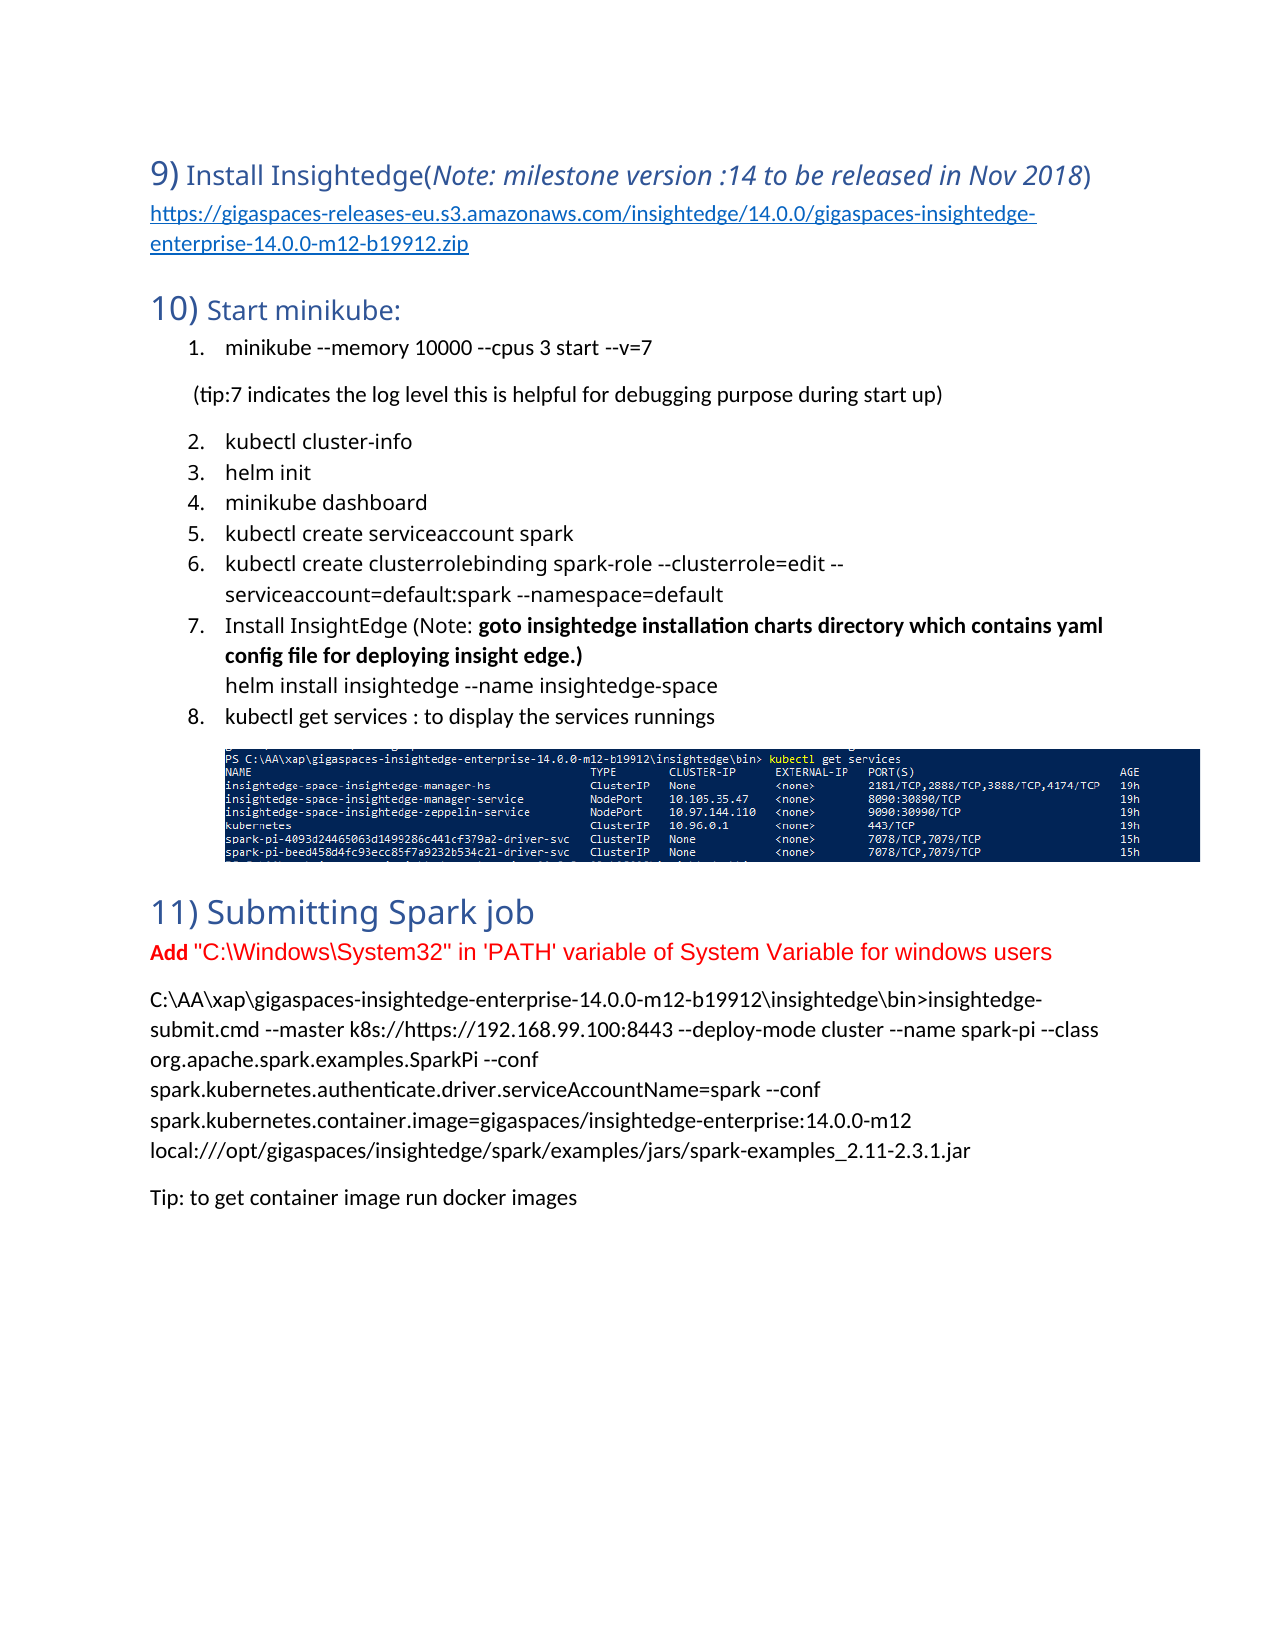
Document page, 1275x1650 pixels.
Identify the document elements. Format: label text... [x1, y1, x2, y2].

text Add "C:\Windows\System32" in 'PATH' variable of System Variable for windows users [150, 938, 1125, 966]
subtitle 11) Submitting Spark job [150, 889, 1125, 934]
list kubectl get services : to display the services runnings [187, 702, 1125, 730]
subtitle 9) Install Insightedge(Note: milestone version :14 to be released in Nov 2018) [150, 150, 1125, 195]
text C:\AA\xap\gigaspaces-insightedge-enterprise-14.0.0-m12-b19912\insightedge\bin>insightedge-submit.cmd --master k8s://https://192.168.99.100:8443 --deploy-mode cluster --name spark-pi --class org.apache.spark.examples.SparkPi --conf spark.kubernetes.authenticate.driver.serviceAccountName=spark --conf spark.kubernetes.container.image=gigaspaces/insightedge-enterprise:14.0.0-m12 local:///opt/gigaspaces/insightedge/spark/examples/jars/spark-examples_2.11-2.3.1.jar [150, 985, 1125, 1164]
text (tip:7 indicates the log level this is helpful for debugging purpose during start up) [187, 380, 1125, 408]
list minikube --memory 10000 --cpus 3 start --v=7 [187, 333, 1125, 361]
list kubectl create serviceaccount spark [187, 519, 1125, 547]
list minikube dashboard [187, 488, 1125, 517]
subtitle 10) Start minikube: [150, 284, 1125, 330]
text Tip: to get container image run docker images [150, 1183, 1125, 1211]
list kubectl create clusterrolebinding spark-role --clusterrole=edit --serviceaccount=default:spark --namespace=default [187, 549, 1125, 609]
list kubectl cluster-info [187, 427, 1125, 456]
list Install InsightEdge (Note: goto insightedge installation charts directory which contains yaml config file for deploying insight edge.) [187, 611, 1125, 669]
picture [225, 749, 1200, 862]
text https://gigaspaces-releases-eu.s3.amazonaws.com/insightedge/14.0.0/gigaspaces-insightedge-enterprise-14.0.0-m12-b19912.zip [150, 199, 1125, 257]
list helm init [187, 458, 1125, 486]
list helm install insightedge --name insightedge-space [225, 672, 1125, 700]
